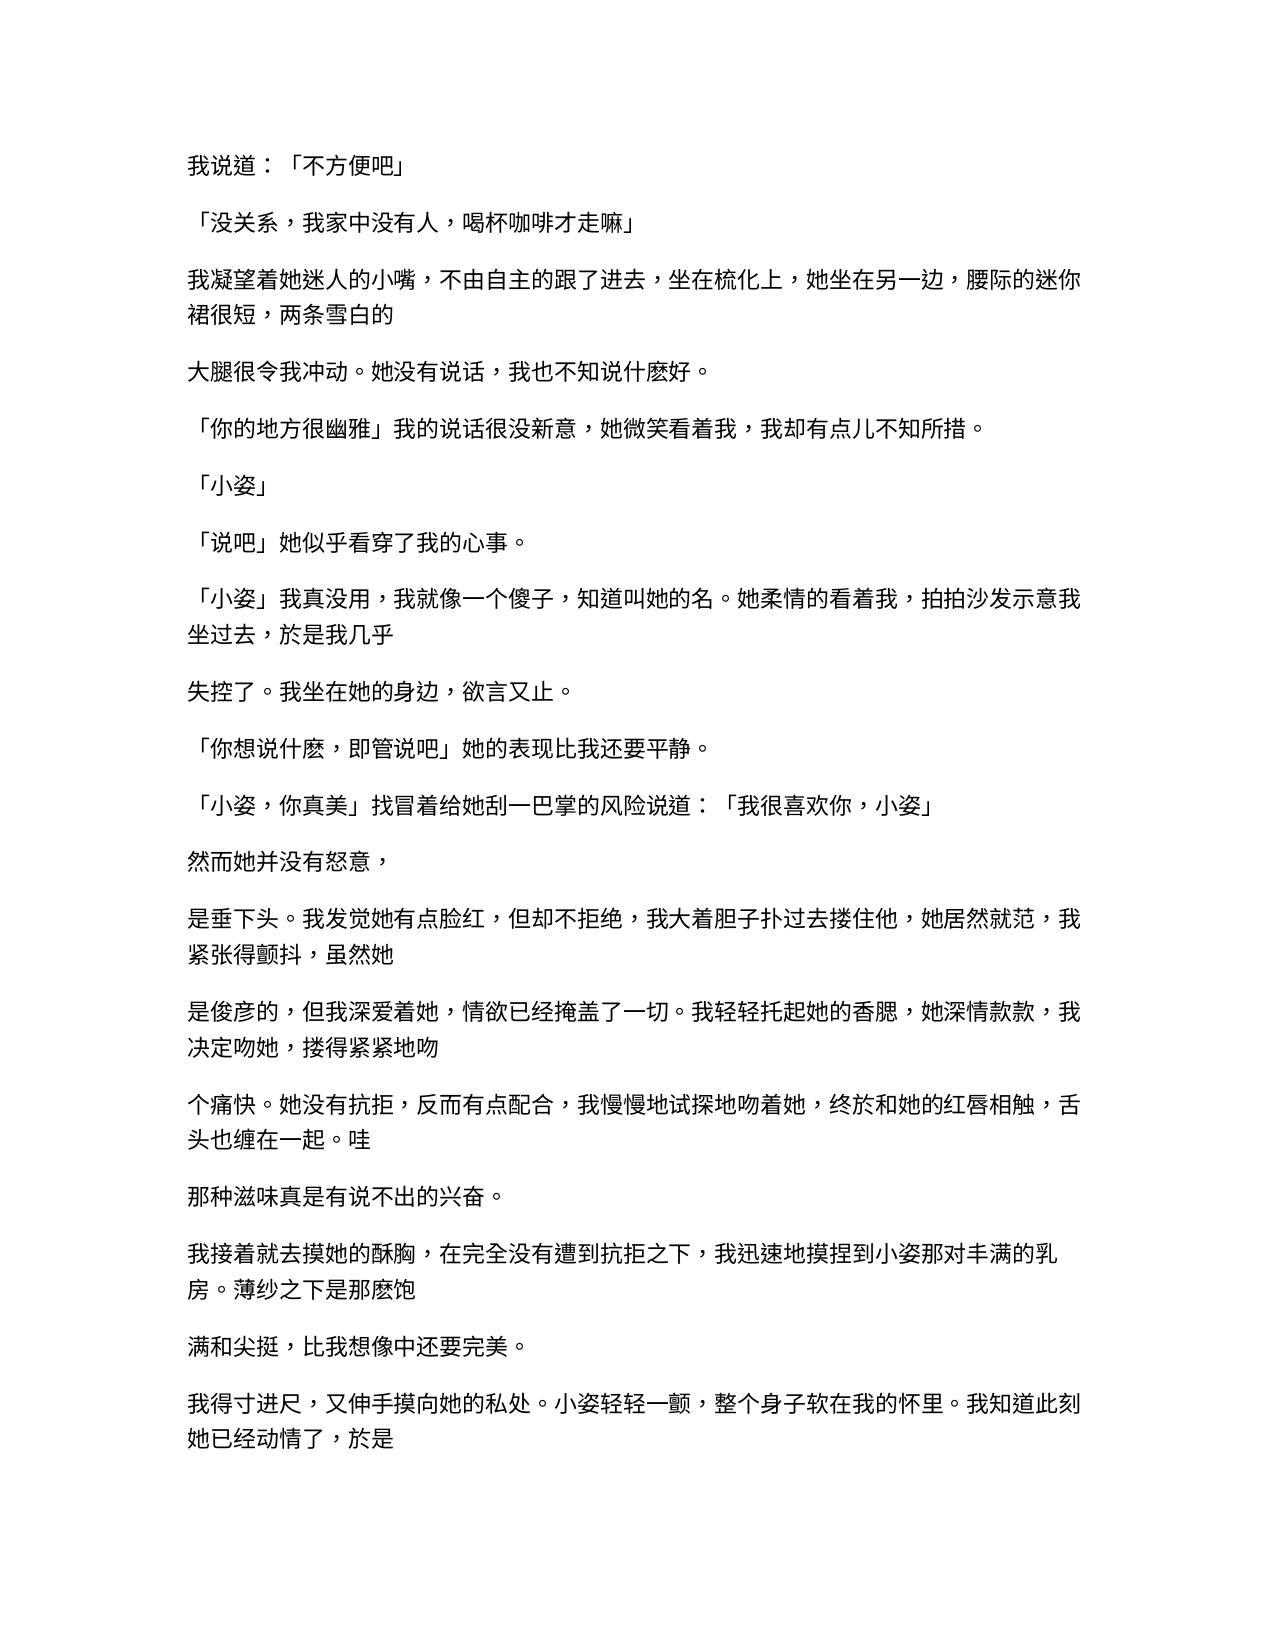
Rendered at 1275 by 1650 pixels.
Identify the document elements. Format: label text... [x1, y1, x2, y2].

text 「你的地方很幽雅」我的说话很没新意，她微笑看着我，我却有点儿不知所措。 [187, 413, 1087, 444]
text 大腿很令我冲动。她没有说话，我也不知说什麽好。 [187, 356, 1087, 387]
text 个痛快。她没有抗拒，反而有点配合，我慢慢地试探地吻着她，终於和她的红唇相触，舌头也缠在一起。哇 [187, 1088, 1087, 1156]
text 失控了。我坐在她的身边，欲言又止。 [187, 676, 1087, 707]
text 我凝望着她迷人的小嘴，不由自主的跟了进去，坐在梳化上，她坐在另一边，腰际的迷你裙很短，两条雪白的 [187, 263, 1087, 331]
text 「说吧」她似乎看穿了我的心事。 [187, 527, 1087, 558]
text 满和尖挺，比我想像中还要完美。 [187, 1331, 1087, 1362]
text 「你想说什麽，即管说吧」她的表现比我还要平静。 [187, 733, 1087, 764]
text 「没关系，我家中没有人，喝杯咖啡才走嘛」 [187, 207, 1087, 238]
text 是垂下头。我发觉她有点脸红，但却不拒绝，我大着胆子扑过去搂住他，她居然就范，我紧张得颤抖，虽然她 [187, 903, 1087, 970]
text 我接着就去摸她的酥胸，在完全没有遭到抗拒之下，我迅速地摸捏到小姿那对丰满的乳房。薄纱之下是那麽饱 [187, 1238, 1087, 1305]
text 是俊彦的，但我深爱着她，情欲已经掩盖了一切。我轻轻托起她的香腮，她深情款款，我决定吻她，搂得紧紧地吻 [187, 996, 1087, 1063]
text 我说道：「不方便吧」 [187, 150, 1087, 181]
text 「小姿」 [187, 470, 1087, 501]
text 我得寸进尺，又伸手摸向她的私处。小姿轻轻一颤，整个身子软在我的怀里。我知道此刻她已经动情了，於是 [187, 1387, 1087, 1455]
text 「小姿，你真美」找冒着给她刮一巴掌的风险说道：「我很喜欢你，小姿」 [187, 789, 1087, 821]
text 然而她并没有怒意， [187, 846, 1087, 878]
text 那种滋味真是有说不出的兴奋。 [187, 1181, 1087, 1212]
text 「小姿」我真没用，我就像一个傻子，知道叫她的名。她柔情的看着我，拍拍沙发示意我坐过去，於是我几乎 [187, 583, 1087, 651]
